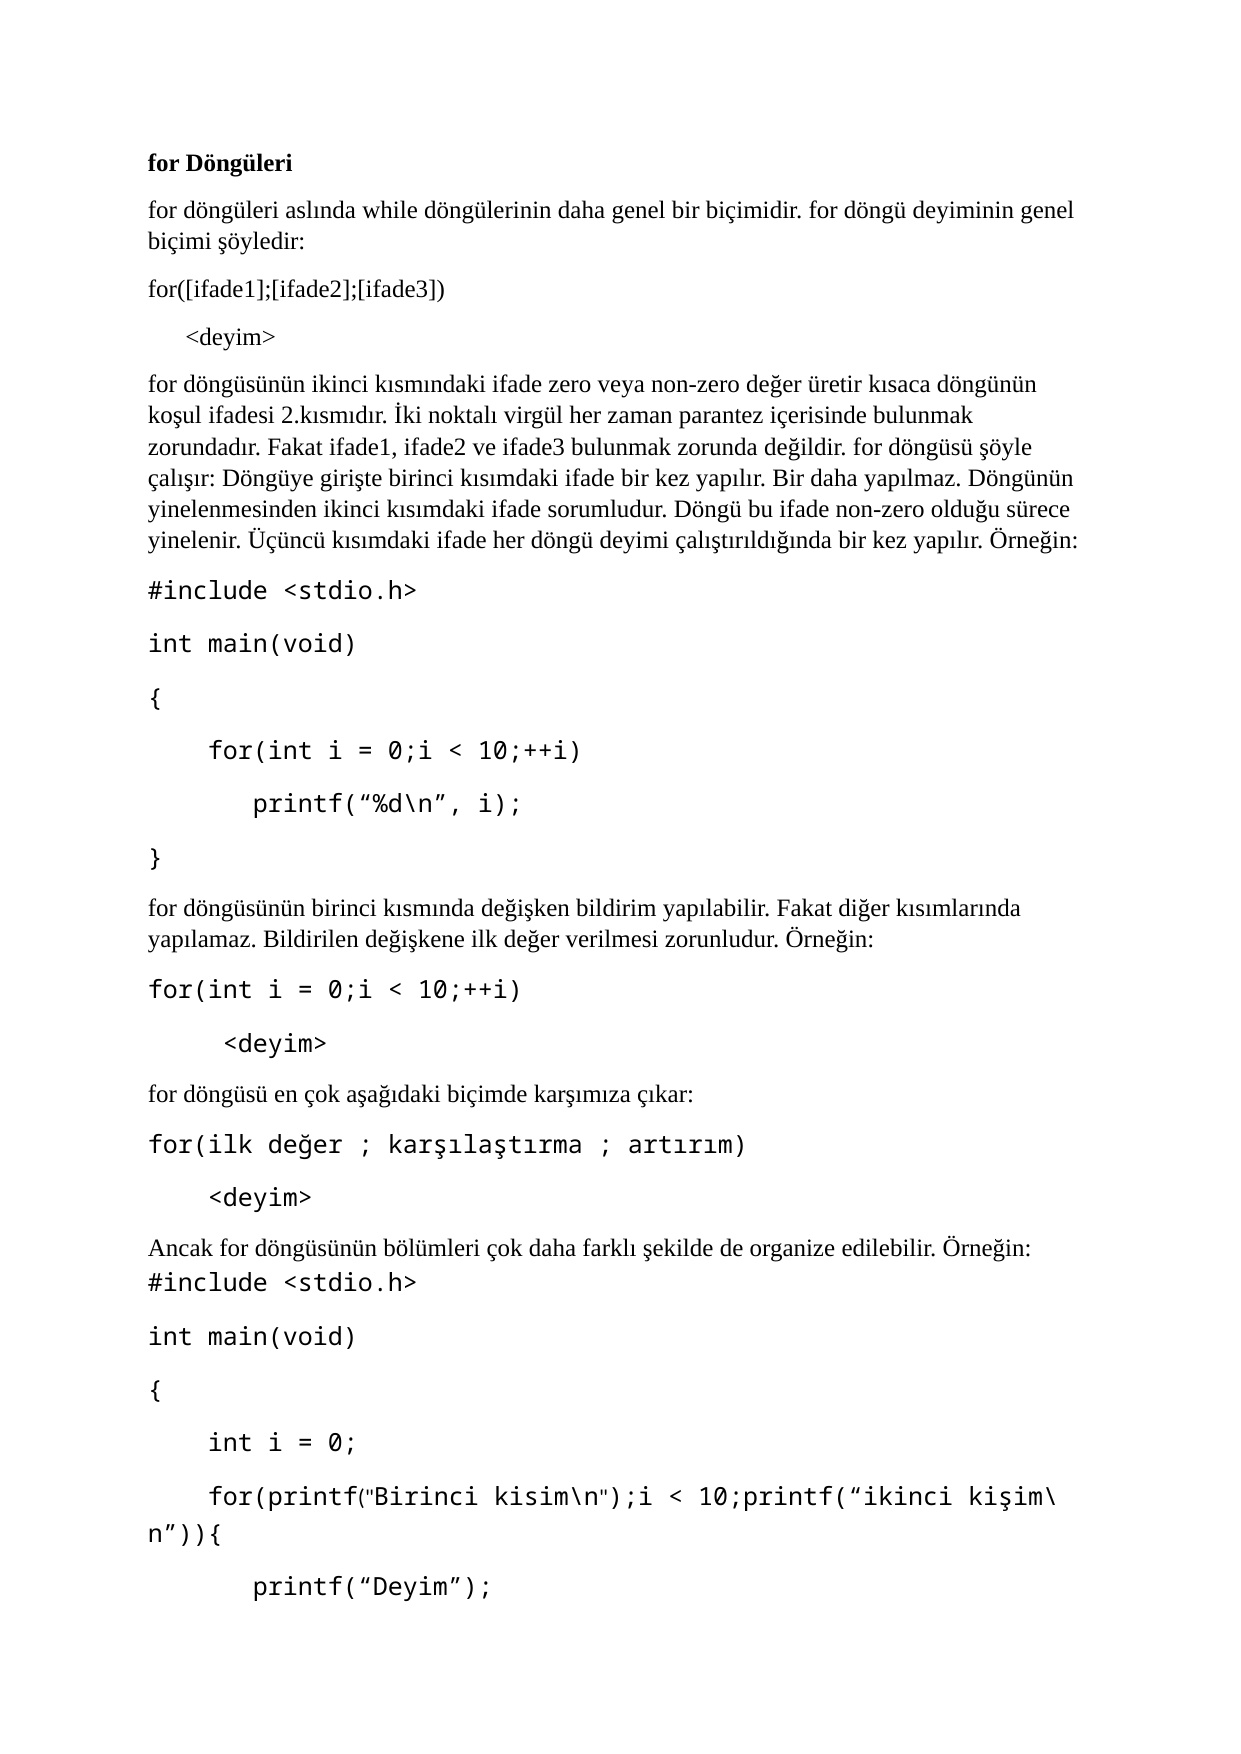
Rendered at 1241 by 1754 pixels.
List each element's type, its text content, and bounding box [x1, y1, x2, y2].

text for(int i = 0;i < 10;++i) [148, 972, 1093, 1006]
text for(printf("Birinci kisim\n");i < 10;printf(“ikinci kişim\n”)){ [148, 1478, 1093, 1549]
text for([ifade1];[ifade2];[ifade3]) [148, 274, 1093, 303]
text <deyim> [148, 1025, 1093, 1059]
text for döngüsü en çok aşağıdaki biçimde karşımıza çıkar: [148, 1079, 1093, 1107]
text int main(void) [148, 1318, 1093, 1352]
text for(ilk değer ; karşılaştırma ; artırım) [148, 1126, 1093, 1160]
text for döngüleri aslında while döngülerinin daha genel bir biçimidir. for döngü deyiminin genel biçimi şöyledir: [148, 195, 1093, 255]
text <deyim> [148, 1180, 1093, 1214]
text Ancak for döngüsünün bölümleri çok daha farklı şekilde de organize edilebilir. Örneğin: #include <stdio.h> [148, 1233, 1093, 1299]
text printf(“Deyim”); [148, 1569, 1093, 1603]
text int main(void) [148, 626, 1093, 660]
text { [148, 679, 1093, 713]
text for döngüsünün birinci kısmında değişken bildirim yapılabilir. Fakat diğer kısımlarında yapılamaz. Bildirilen değişkene ilk değer verilmesi zorunludur. Örneğin: [148, 893, 1093, 953]
text for döngüsünün ikinci kısmındaki ifade zero veya non-zero değer üretir kısaca döngünün koşul ifadesi 2.kısmıdır. İki noktalı virgül her zaman parantez içerisinde bulunmak zorundadır. Fakat ifade1, ifade2 ve ifade3 bulunmak zorunda değildir. for döngüsü şöyle çalışır: Döngüye girişte birinci kısımdaki ifade bir kez yapılır. Bir daha yapılmaz. Döngünün yinelenmesinden ikinci kısımdaki ifade sorumludur. Döngü bu ifade non-zero olduğu sürece yinelenir. Üçüncü kısımdaki ifade her döngü deyimi çalıştırıldığında bir kez yapılır. Örneğin: [148, 369, 1093, 553]
text for(int i = 0;i < 10;++i) [148, 733, 1093, 767]
text #include <stdio.h> [148, 572, 1093, 606]
text <deyim> [148, 322, 1093, 351]
text for Döngüleri [148, 148, 1093, 176]
text int i = 0; [148, 1425, 1093, 1459]
text { [148, 1372, 1093, 1406]
text } [148, 839, 1093, 874]
text printf(“%d\n”, i); [148, 786, 1093, 820]
